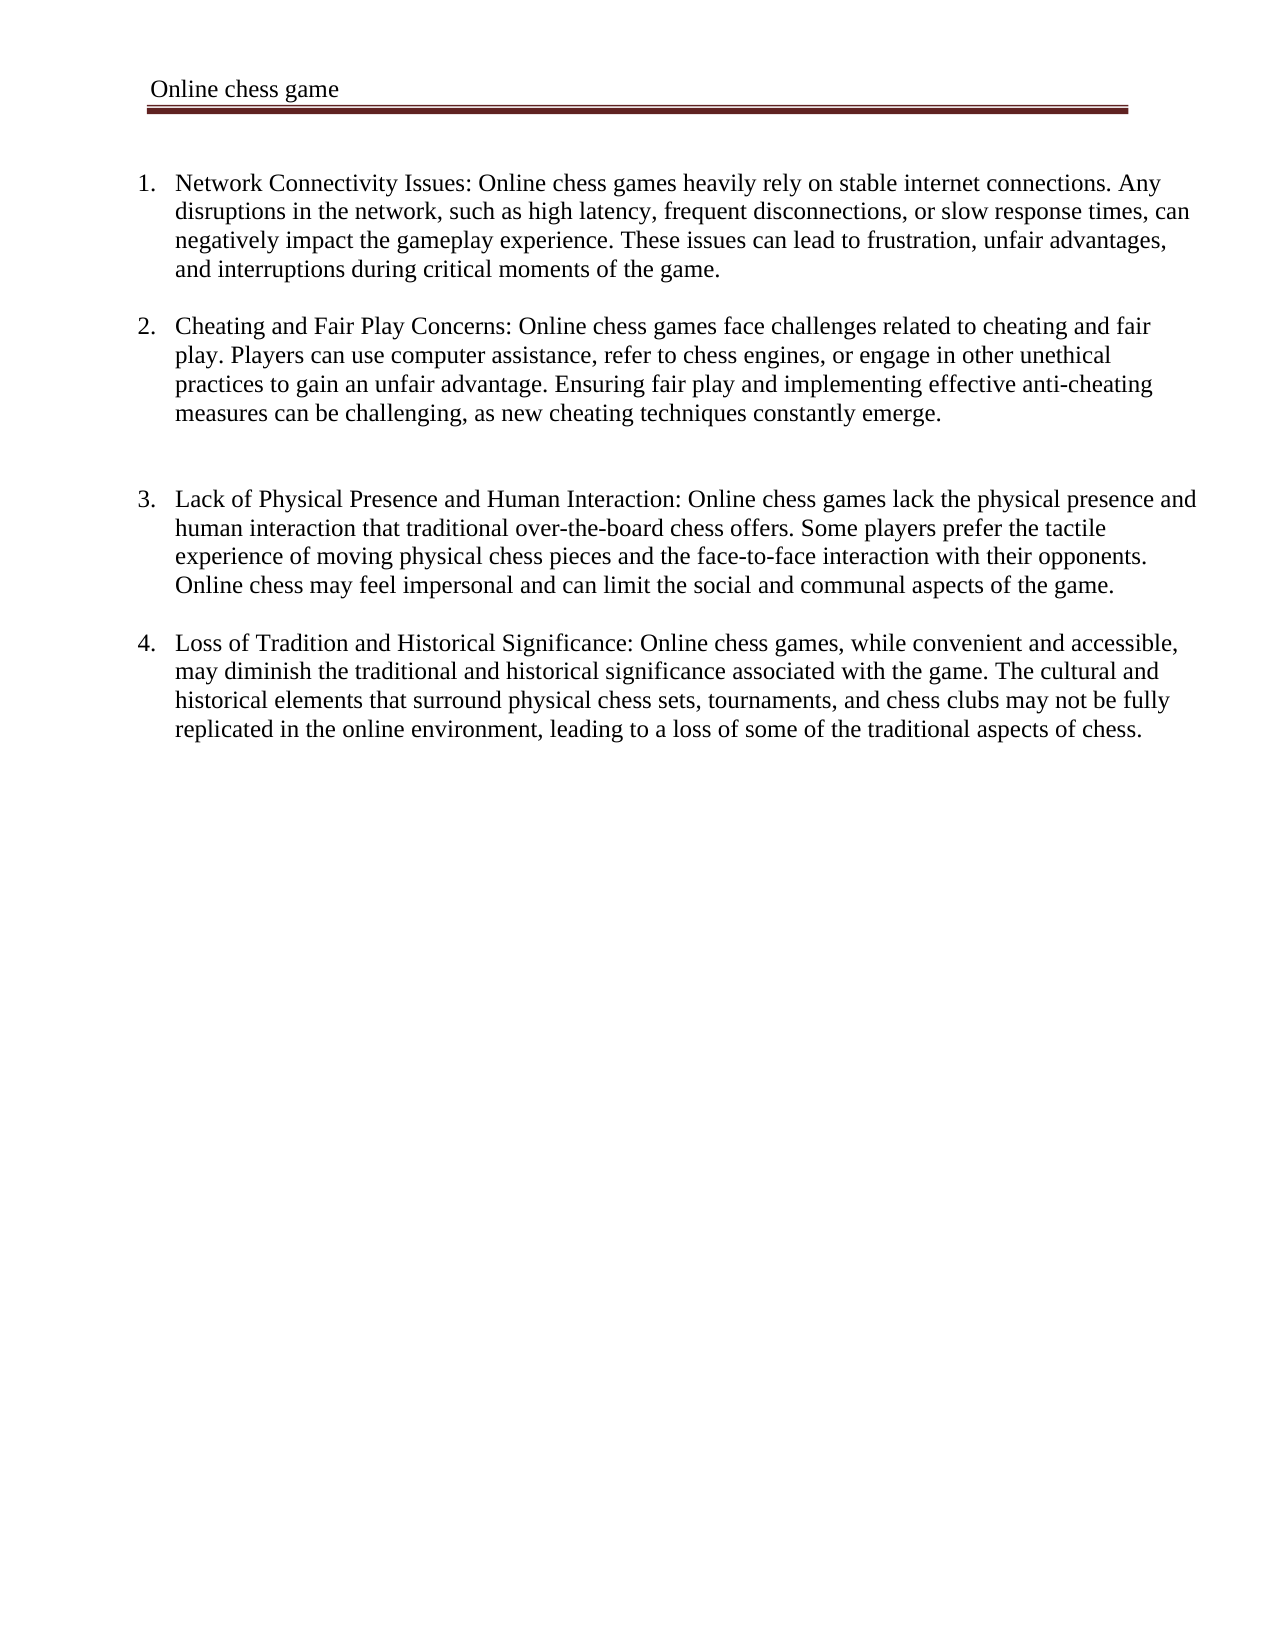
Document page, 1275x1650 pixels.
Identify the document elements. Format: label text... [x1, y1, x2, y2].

list Cheating and Fair Play Concerns: Online chess games face challenges related to cheating and fair play. Players can use computer assistance, refer to chess engines, or engage in other unethical practices to gain an unfair advantage. Ensuring fair play and implementing effective anti-cheating measures can be challenging, as new cheating techniques constantly emerge. [137, 311, 1204, 426]
list Loss of Tradition and Historical Significance: Online chess games, while convenient and accessible, may diminish the traditional and historical significance associated with the game. The cultural and historical elements that surround physical chess sets, tournaments, and chess clubs may not be fully replicated in the online environment, leading to a loss of some of the traditional aspects of chess. [137, 628, 1204, 743]
list Network Connectivity Issues: Online chess games heavily rely on stable internet connections. Any disruptions in the network, such as high latency, frequent disconnections, or slow response times, can negatively impact the gameplay experience. These issues can lead to frustration, unfair advantages, and interruptions during critical moments of the game. [137, 168, 1204, 283]
list Lack of Physical Presence and Human Interaction: Online chess games lack the physical presence and human interaction that traditional over-the-board chess offers. Some players prefer the tactile experience of moving physical chess pieces and the face-to-face interaction with their opponents. Online chess may feel impersonal and can limit the social and communal aspects of the game. [137, 484, 1204, 599]
